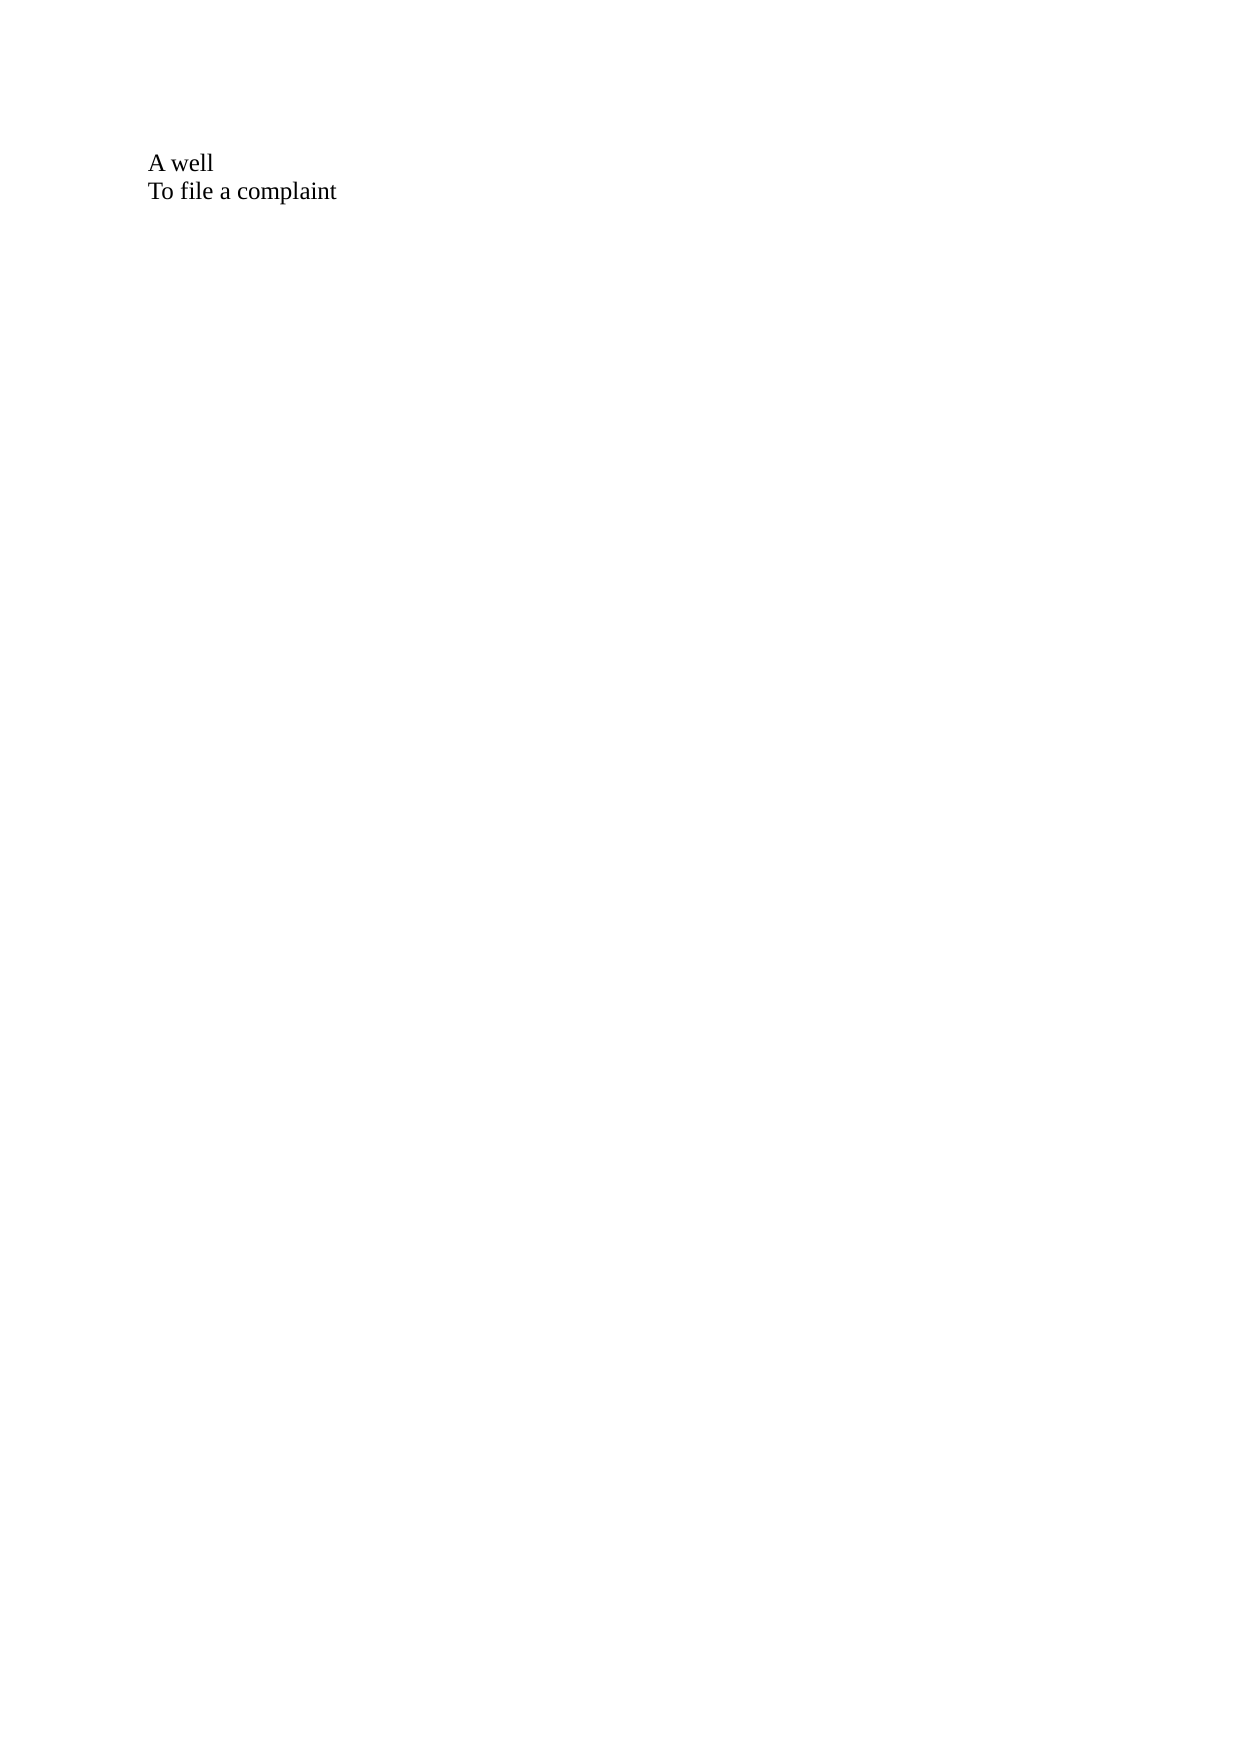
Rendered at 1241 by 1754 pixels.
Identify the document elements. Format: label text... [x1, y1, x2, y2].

text To file a complaint [148, 176, 1093, 205]
text A well [148, 148, 1093, 176]
